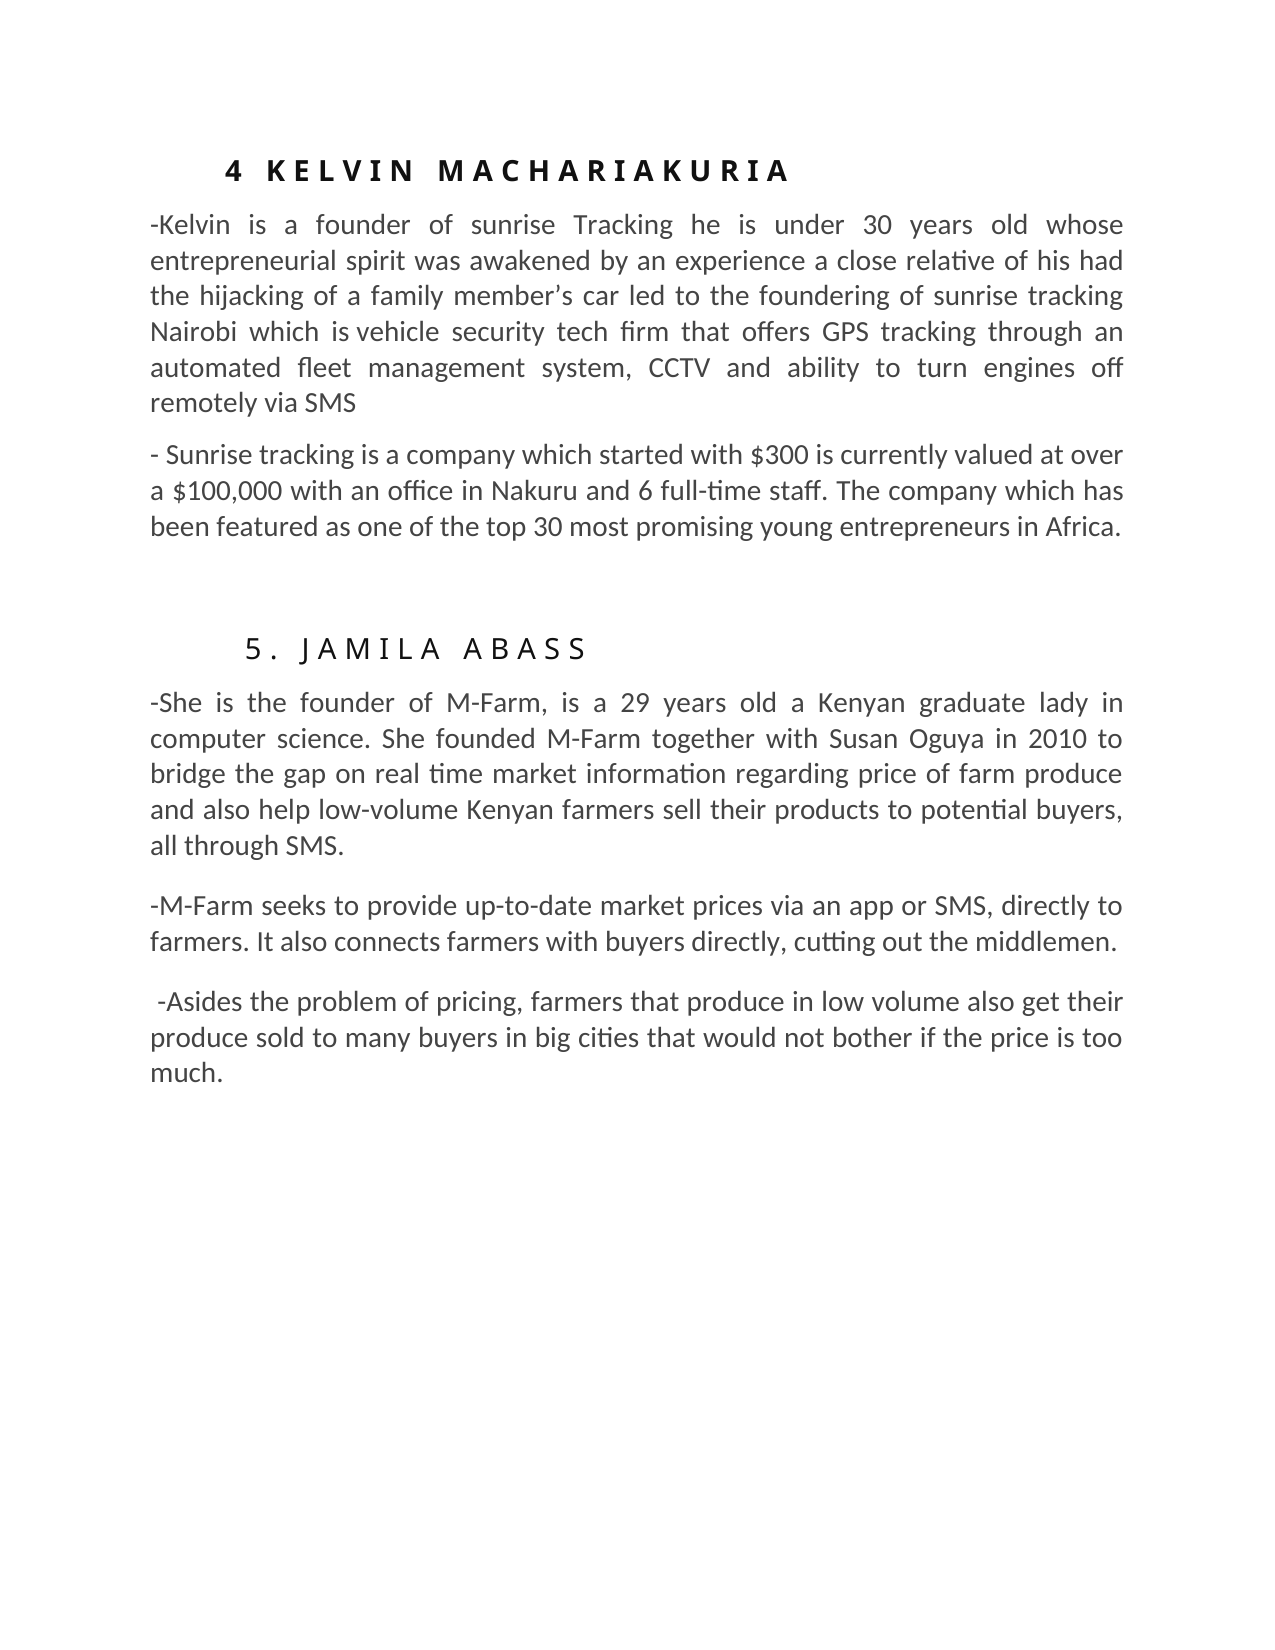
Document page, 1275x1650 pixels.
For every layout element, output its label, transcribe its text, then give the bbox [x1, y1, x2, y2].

text -Asides the problem of pricing, farmers that produce in low volume also get their produce sold to many buyers in big cities that would not bother if the price is too much. [150, 983, 1125, 1090]
text 4 kelvin machariakuria [150, 150, 1125, 190]
text 5. JAMILA ABASS [150, 628, 1125, 668]
text - Sunrise tracking is a company which started with $300 is currently valued at over a $100,000 with an office in Nakuru and 6 full-time staff. The company which has been featured as one of the top 30 most promising young entrepreneurs in Africa. [150, 436, 1125, 543]
text -Kelvin is a founder of sunrise Tracking he is under 30 years old whose entrepreneurial spirit was awakened by an experience a close relative of his had the hijacking of a family member’s car led to the foundering of sunrise tracking Nairobi which is vehicle security tech firm that offers GPS tracking through an automated fleet management system, CCTV and ability to turn engines off remotely via SMS [150, 206, 1125, 420]
text -She is the founder of M-Farm, is a 29 years old a Kenyan graduate lady in computer science. She founded M-Farm together with Susan Oguya in 2010 to bridge the gap on real time market information regarding price of farm produce and also help low-volume Kenyan farmers sell their products to potential buyers, all through SMS. [150, 684, 1125, 862]
text -M-Farm seeks to provide up-to-date market prices via an app or SMS, directly to farmers. It also connects farmers with buyers directly, cutting out the middlemen. [150, 887, 1125, 958]
